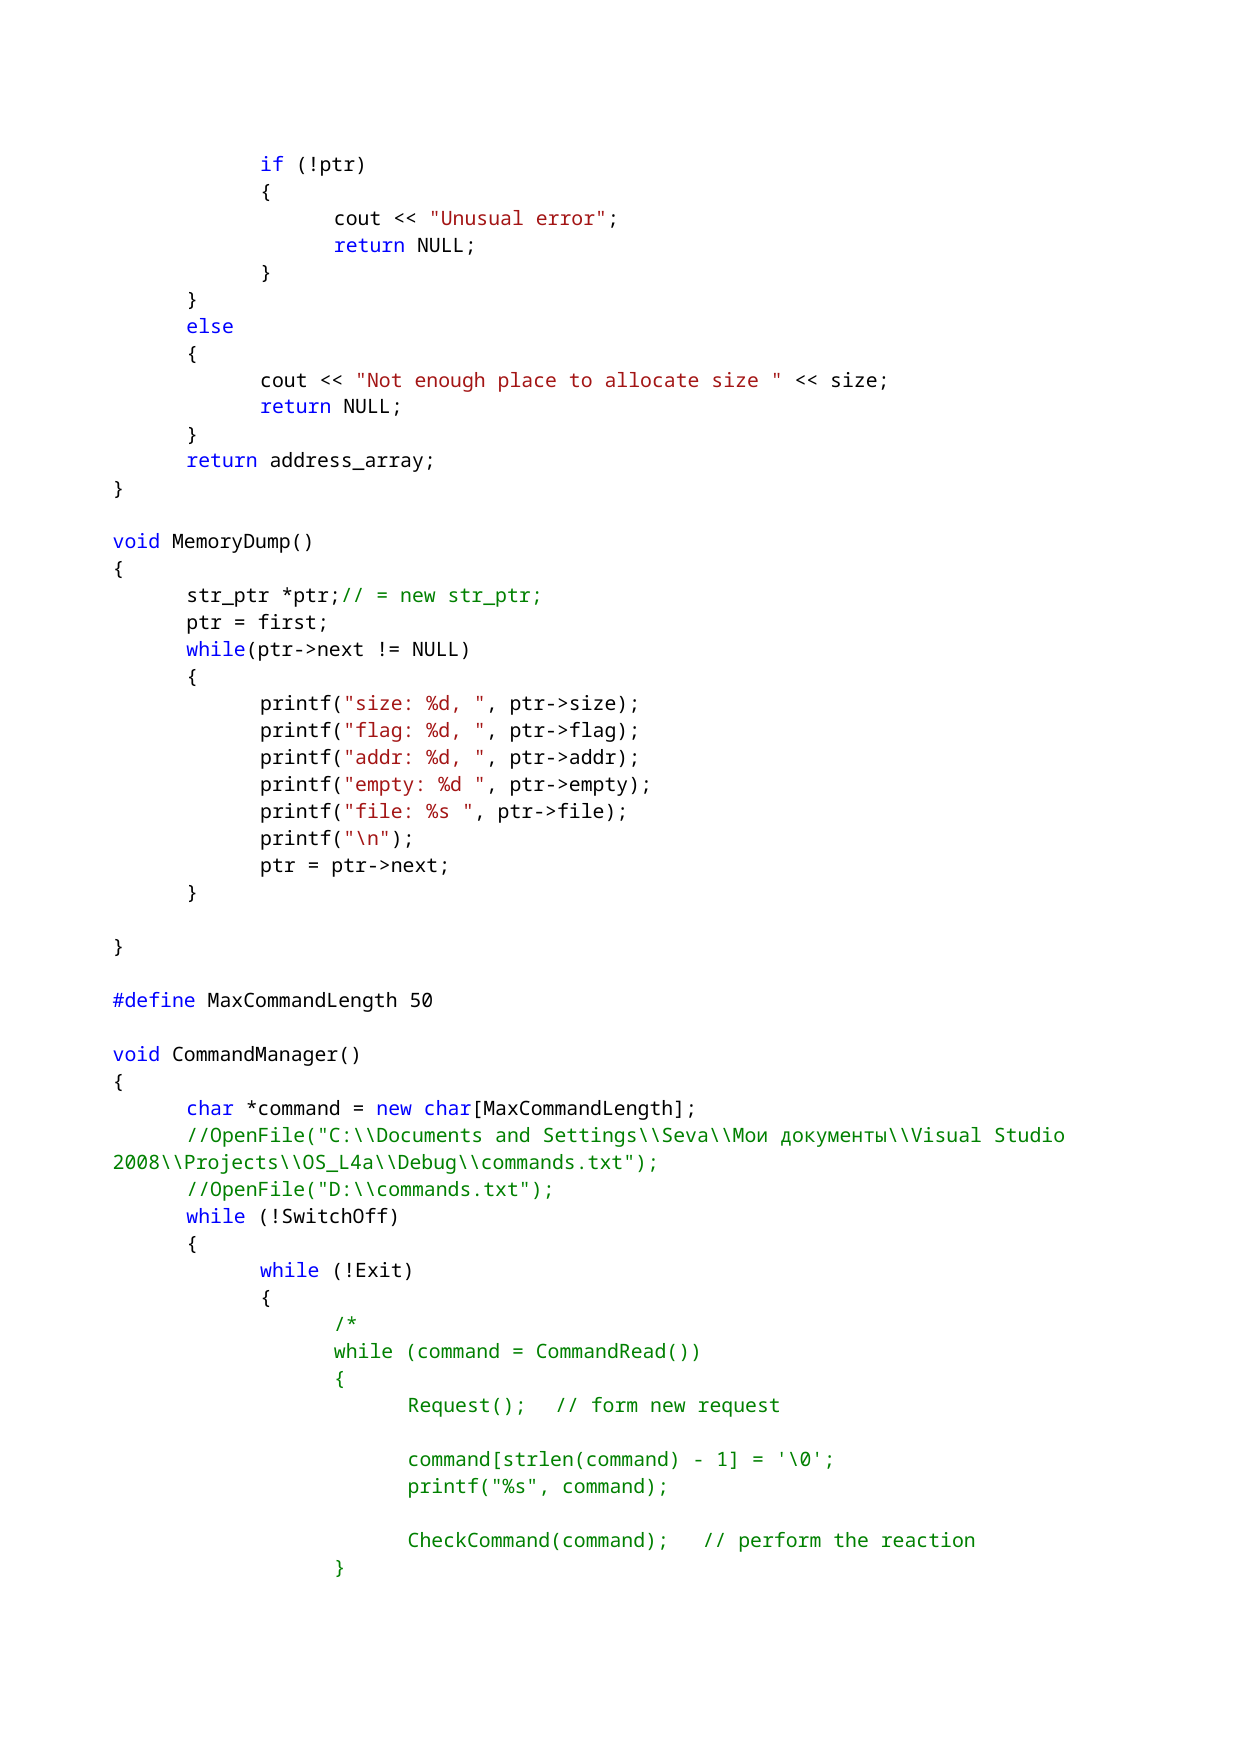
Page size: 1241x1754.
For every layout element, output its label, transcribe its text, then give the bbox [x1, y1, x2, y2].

text } [112, 474, 1128, 501]
text while (!Exit) [112, 1256, 1128, 1283]
text command[strlen(command) - 1] = '\0'; [112, 1445, 1128, 1472]
text if (!ptr) [112, 150, 1128, 177]
text } [112, 258, 1128, 285]
text //OpenFile("C:\\Documents and Settings\\Seva\\Мои документы\\Visual Studio 2008\\Projects\\OS_L4a\\Debug\\commands.txt"); [112, 1121, 1128, 1175]
text { [112, 339, 1128, 366]
text printf("empty: %d ", ptr->empty); [112, 771, 1128, 797]
text void CommandManager() [112, 1040, 1128, 1067]
text ptr = ptr->next; [112, 851, 1128, 878]
text { [112, 555, 1128, 582]
text return address_array; [112, 447, 1128, 474]
text str_ptr *ptr;// = new str_ptr; [112, 582, 1128, 609]
text char *command = new char[MaxCommandLength]; [112, 1094, 1128, 1121]
text { [112, 1067, 1128, 1094]
text printf("flag: %d, ", ptr->flag); [112, 717, 1128, 743]
text #define MaxCommandLength 50 [112, 986, 1128, 1013]
text { [112, 177, 1128, 204]
text return NULL; [112, 393, 1128, 420]
text printf("addr: %d, ", ptr->addr); [112, 743, 1128, 771]
text Request(); // form new request [112, 1391, 1128, 1418]
text return NULL; [112, 231, 1128, 258]
text while (!SwitchOff) [112, 1202, 1128, 1229]
text printf("size: %d, ", ptr->size); [112, 689, 1128, 717]
text printf("file: %s ", ptr->file); [112, 797, 1128, 824]
text while (command = CommandRead()) [112, 1337, 1128, 1364]
text /* [112, 1310, 1128, 1337]
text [112, 1526, 1128, 1553]
text void MemoryDump() [112, 528, 1128, 555]
text { [112, 1364, 1128, 1391]
text cout << "Not enough place to allocate size " << size; [112, 366, 1128, 393]
text while(ptr->next != NULL) [112, 636, 1128, 663]
text cout << "Unusual error"; [112, 204, 1128, 231]
text //OpenFile("D:\\commands.txt"); [112, 1175, 1128, 1202]
text } [112, 1553, 1128, 1580]
text } [112, 878, 1128, 905]
text } [112, 285, 1128, 312]
text printf("%s", command); [112, 1472, 1128, 1499]
text ptr = first; [112, 609, 1128, 636]
text { [112, 663, 1128, 689]
text } [112, 420, 1128, 447]
text printf("\n"); [112, 824, 1128, 851]
text { [112, 1283, 1128, 1310]
text else [112, 312, 1128, 339]
text } [112, 932, 1128, 959]
text { [112, 1229, 1128, 1256]
